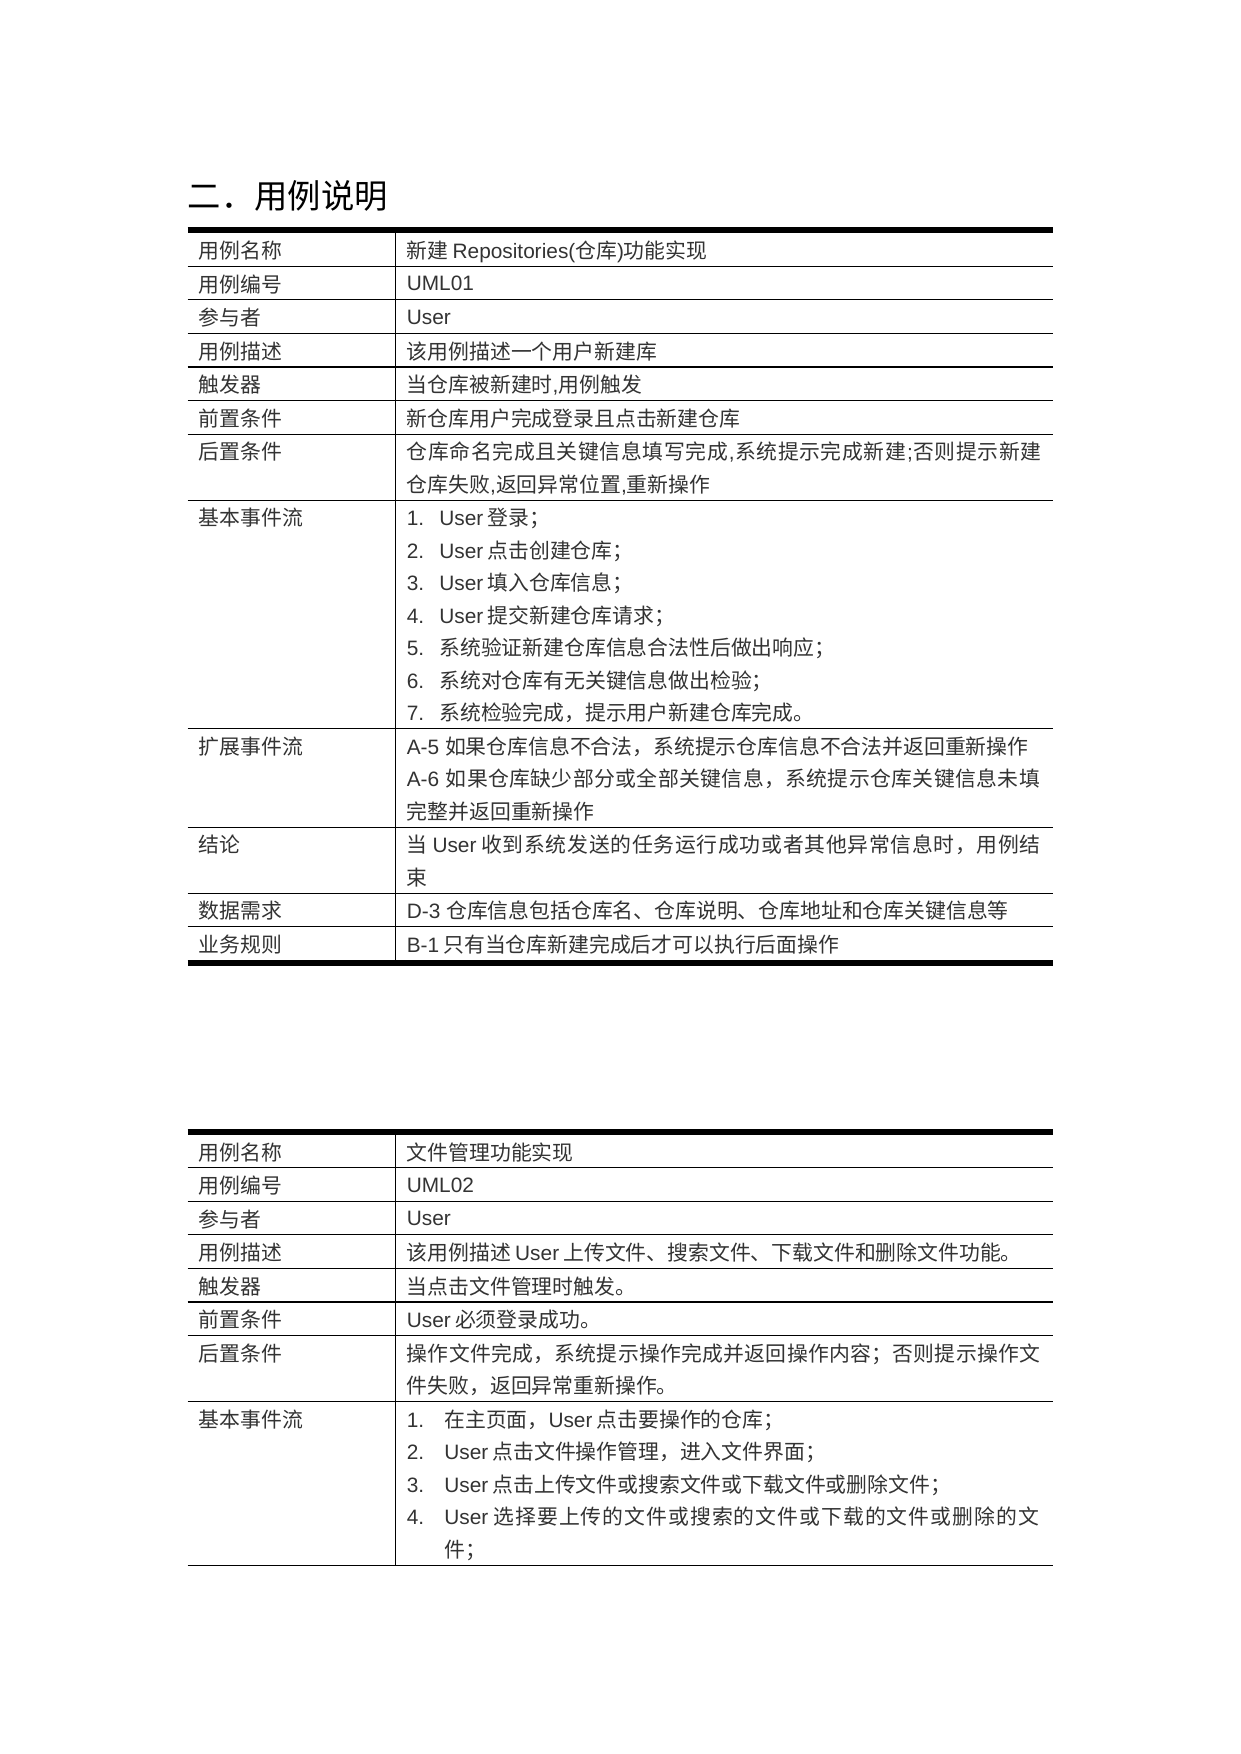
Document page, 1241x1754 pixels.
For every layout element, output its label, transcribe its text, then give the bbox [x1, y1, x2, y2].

table_cell UML02 [396, 1168, 1053, 1201]
table_header 用例名称 [188, 1135, 395, 1167]
table_cell 该用例描述一个用户新建库 [396, 334, 1053, 366]
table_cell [396, 1402, 1053, 1564]
table_cell A-5 如果仓库信息不合法，系统提示仓库信息不合法并返回重新操作 A-6 如果仓库缺少部分或全部关键信息，系统提示仓库关键信息未填完整并返回重新操作 [396, 729, 1053, 827]
table_cell User [396, 300, 1053, 333]
table_cell 当User收到系统发送的任务运行成功或者其他异常信息时，用例结束 [396, 828, 1053, 893]
table_cell 扩展事件流 [188, 729, 395, 827]
table_cell 操作文件完成，系统提示操作完成并返回操作内容；否则提示操作文件失败，返回异常重新操作。 [396, 1336, 1053, 1401]
table_cell 基本事件流 [188, 1402, 395, 1564]
table_cell 触发器 [188, 1269, 395, 1301]
table_cell 后置条件 [188, 1336, 395, 1401]
table_cell 结论 [188, 828, 395, 893]
table_cell 业务规则 [188, 927, 395, 960]
table_cell User必须登录成功。 [396, 1303, 1053, 1335]
table_cell 仓库命名完成且关键信息填写完成,系统提示完成新建;否则提示新建仓库失败,返回异常位置,重新操作 [396, 435, 1053, 499]
table_cell 参与者 [188, 300, 395, 333]
table_cell 用例描述 [188, 1235, 395, 1268]
table_cell 用例描述 [188, 334, 395, 366]
table_cell UML01 [396, 267, 1053, 299]
table_cell 后置条件 [188, 435, 395, 499]
table_cell 前置条件 [188, 401, 395, 433]
table_cell 该用例描述User上传文件、搜索文件、下载文件和删除文件功能。 [396, 1235, 1053, 1268]
table_cell B-1只有当仓库新建完成后才可以执行后面操作 [396, 927, 1053, 960]
table_header 用例名称 [188, 233, 395, 266]
table_cell 前置条件 [188, 1303, 395, 1335]
table_cell 触发器 [188, 368, 395, 400]
table_cell 用例编号 [188, 1168, 395, 1201]
table_cell 用例编号 [188, 267, 395, 299]
table_cell 参与者 [188, 1202, 395, 1234]
table_cell 当仓库被新建时,用例触发 [396, 368, 1053, 400]
table_cell D-3 仓库信息包括仓库名、仓库说明、仓库地址和仓库关键信息等 [396, 894, 1053, 926]
table_cell User [396, 1202, 1053, 1234]
table_header 文件管理功能实现 [396, 1135, 1053, 1167]
table_cell 基本事件流 [188, 501, 395, 728]
text 二．用例说明 [187, 162, 1053, 227]
table_cell User登录； User点击创建仓库； User填入仓库信息； User提交新建仓库请求； 系统验证新建仓库信息合法性后做出响应； 系统对仓库有无关键信息做出检验； 系统检验完成，提示用户新建仓库完成。 [396, 501, 1053, 728]
table_cell 数据需求 [188, 894, 395, 926]
table_header 新建Repositories(仓库)功能实现 [396, 233, 1053, 266]
table_cell 当点击文件管理时触发。 [396, 1269, 1053, 1301]
table_cell 新仓库用户完成登录且点击新建仓库 [396, 401, 1053, 433]
